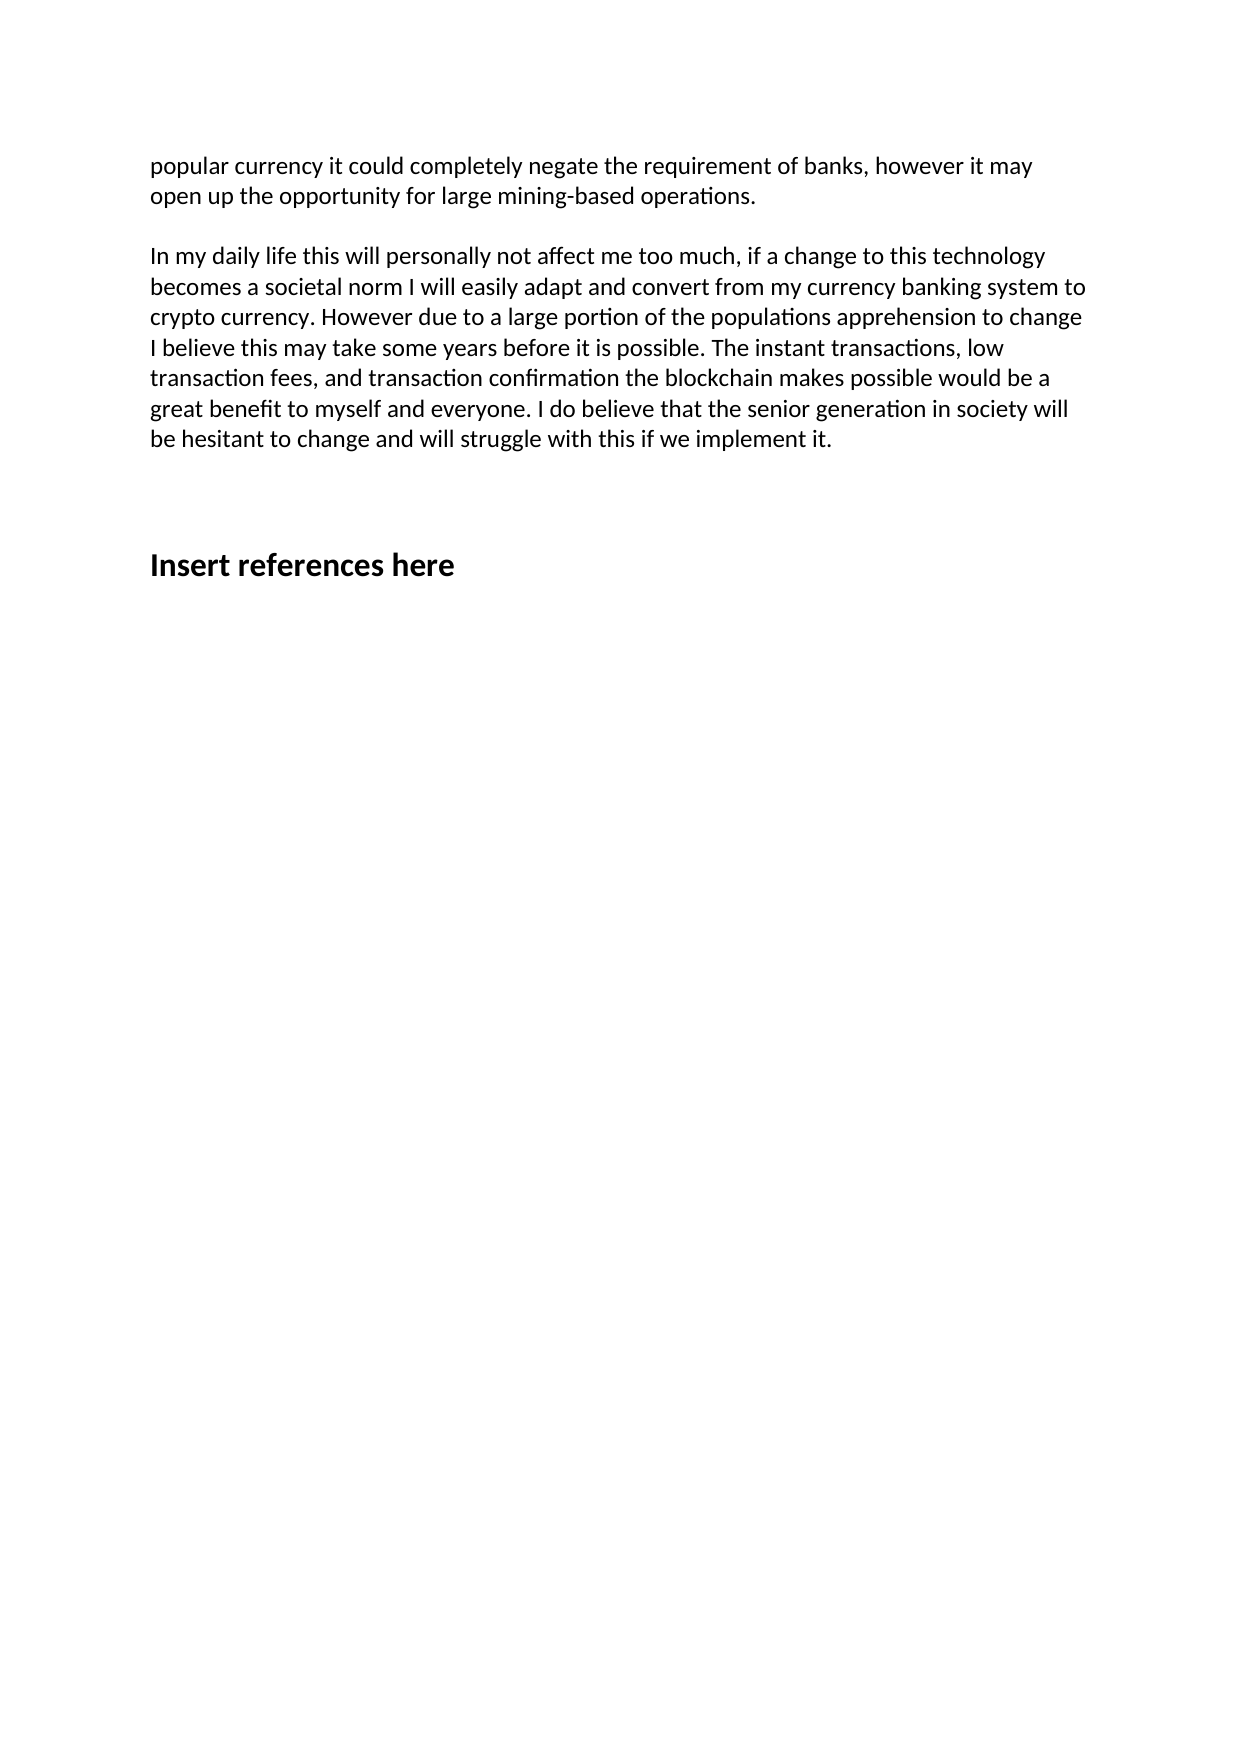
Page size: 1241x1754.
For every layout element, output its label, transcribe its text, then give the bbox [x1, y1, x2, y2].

text In my daily life this will personally not affect me too much, if a change to this technology becomes a societal norm I will easily adapt and convert from my currency banking system to crypto currency. However due to a large portion of the populations apprehension to change I believe this may take some years before it is possible. The instant transactions, low transaction fees, and transaction confirmation the blockchain makes possible would be a great benefit to myself and everyone. I do believe that the senior generation in society will be hesitant to change and will struggle with this if we implement it. [150, 240, 1090, 454]
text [150, 150, 1090, 211]
text Insert references here [150, 544, 1090, 584]
